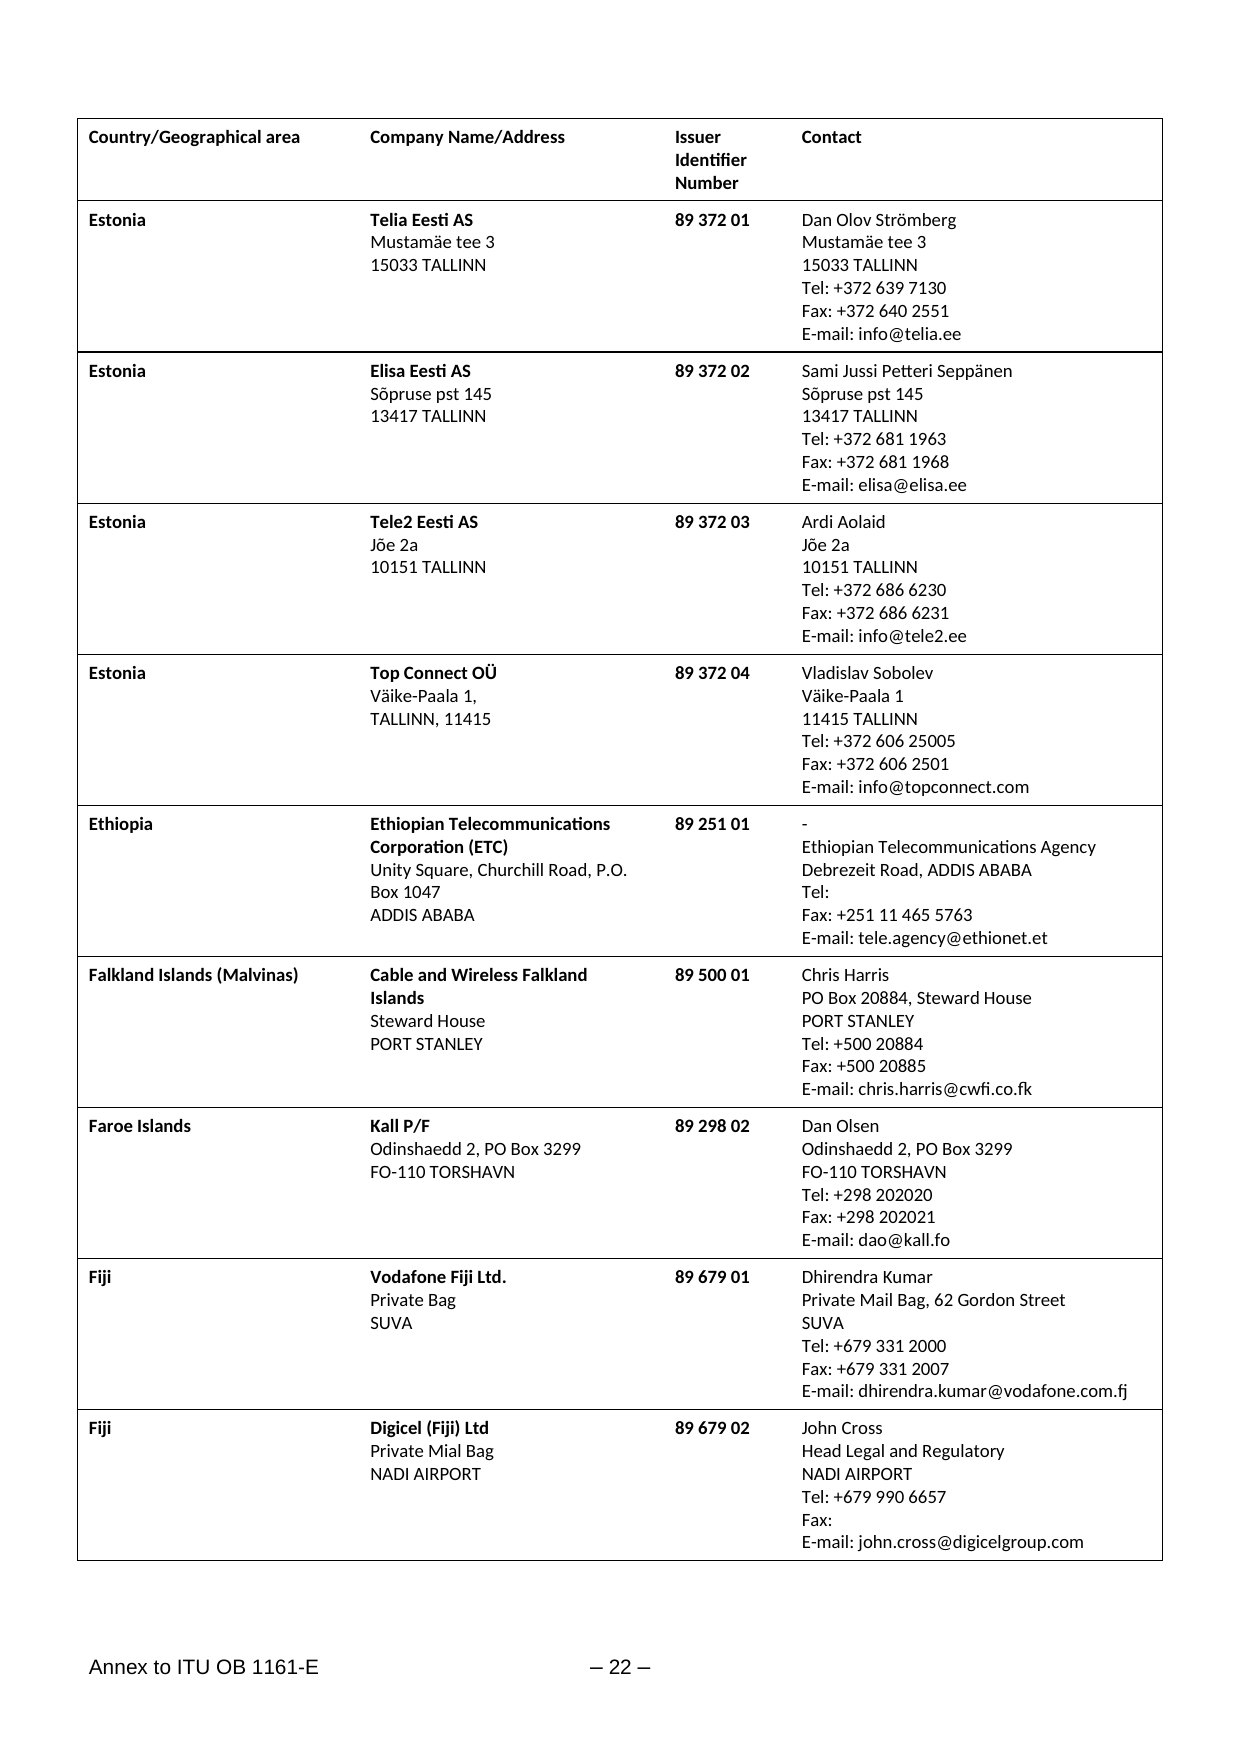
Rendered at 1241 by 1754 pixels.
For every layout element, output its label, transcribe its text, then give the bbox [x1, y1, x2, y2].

table_cell Digicel (Fiji) Ltd Private Mial Bag NADI AIRPORT [359, 1410, 646, 1560]
table_cell 89 500 01 [646, 957, 790, 1107]
table_cell Chris Harris PO Box 20884, Steward House PORT STANLEY Tel: +500 20884 Fax: +500 20885 E-mail: chris.harris@cwfi.co.fk [790, 957, 1162, 1107]
table_cell Estonia [78, 504, 359, 653]
table_header Issuer Identifier Number [646, 119, 790, 200]
table_cell Tele2 Eesti AS Jõe 2a 10151 TALLINN [359, 504, 646, 653]
table_cell 89 679 01 [646, 1259, 790, 1409]
table_cell Estonia [78, 655, 359, 804]
table_cell Top Connect OÜ Väike-Paala 1, TALLINN, 11415 [359, 655, 646, 804]
table_cell Falkland Islands (Malvinas) [78, 957, 359, 1107]
table_cell Dan Olov Strömberg Mustamäe tee 3 15033 TALLINN Tel: +372 639 7130 Fax: +372 640 2551 E-mail: info@telia.ee [790, 201, 1162, 351]
table_header Contact [790, 119, 1162, 200]
table_cell - Ethiopian Telecommunications Agency Debrezeit Road, ADDIS ABABA Tel: Fax: +251 11 465 5763 E-mail: tele.agency@ethionet.et [790, 806, 1162, 956]
table_cell 89 372 03 [646, 504, 790, 653]
table_cell Estonia [78, 201, 359, 351]
table_cell Estonia [78, 353, 359, 502]
table_cell Fiji [78, 1259, 359, 1409]
table_cell Ethiopian Telecommunications Corporation (ETC) Unity Square, Churchill Road, P.O. Box 1047 ADDIS ABABA [359, 806, 646, 956]
table_cell Telia Eesti AS Mustamäe tee 3 15033 TALLINN [359, 201, 646, 351]
table_cell 89 372 04 [646, 655, 790, 804]
table_cell Dan Olsen Odinshaedd 2, PO Box 3299 FO-110 TORSHAVN Tel: +298 202020 Fax: +298 202021 E-mail: dao@kall.fo [790, 1108, 1162, 1258]
table_cell Ethiopia [78, 806, 359, 956]
table_cell Kall P/F Odinshaedd 2, PO Box 3299 FO-110 TORSHAVN [359, 1108, 646, 1258]
table_cell Fiji [78, 1410, 359, 1560]
table_cell 89 251 01 [646, 806, 790, 956]
table_cell Ardi Aolaid Jõe 2a 10151 TALLINN Tel: +372 686 6230 Fax: +372 686 6231 E-mail: info@tele2.ee [790, 504, 1162, 653]
table_header Company Name/Address [359, 119, 646, 200]
table_cell 89 372 01 [646, 201, 790, 351]
table_cell John Cross Head Legal and Regulatory NADI AIRPORT Tel: +679 990 6657 Fax: E-mail: john.cross@digicelgroup.com [790, 1410, 1162, 1560]
table_cell Vodafone Fiji Ltd. Private Bag SUVA [359, 1259, 646, 1409]
table_cell 89 679 02 [646, 1410, 790, 1560]
table_cell Elisa Eesti AS Sõpruse pst 145 13417 TALLINN [359, 353, 646, 502]
table_cell 89 298 02 [646, 1108, 790, 1258]
table_cell Sami Jussi Petteri Seppänen Sõpruse pst 145 13417 TALLINN Tel: +372 681 1963 Fax: +372 681 1968 E-mail: elisa@elisa.ee [790, 353, 1162, 502]
table_cell Cable and Wireless Falkland Islands Steward House PORT STANLEY [359, 957, 646, 1107]
table_cell Faroe Islands [78, 1108, 359, 1258]
table_header Country/Geographical area [78, 119, 359, 200]
table_cell 89 372 02 [646, 353, 790, 502]
table_cell Dhirendra Kumar Private Mail Bag, 62 Gordon Street SUVA Tel: +679 331 2000 Fax: +679 331 2007 E-mail: dhirendra.kumar@vodafone.com.fj [790, 1259, 1162, 1409]
table_cell Vladislav Sobolev Väike-Paala 1 11415 TALLINN Tel: +372 606 25005 Fax: +372 606 2501 E-mail: info@topconnect.com [790, 655, 1162, 804]
